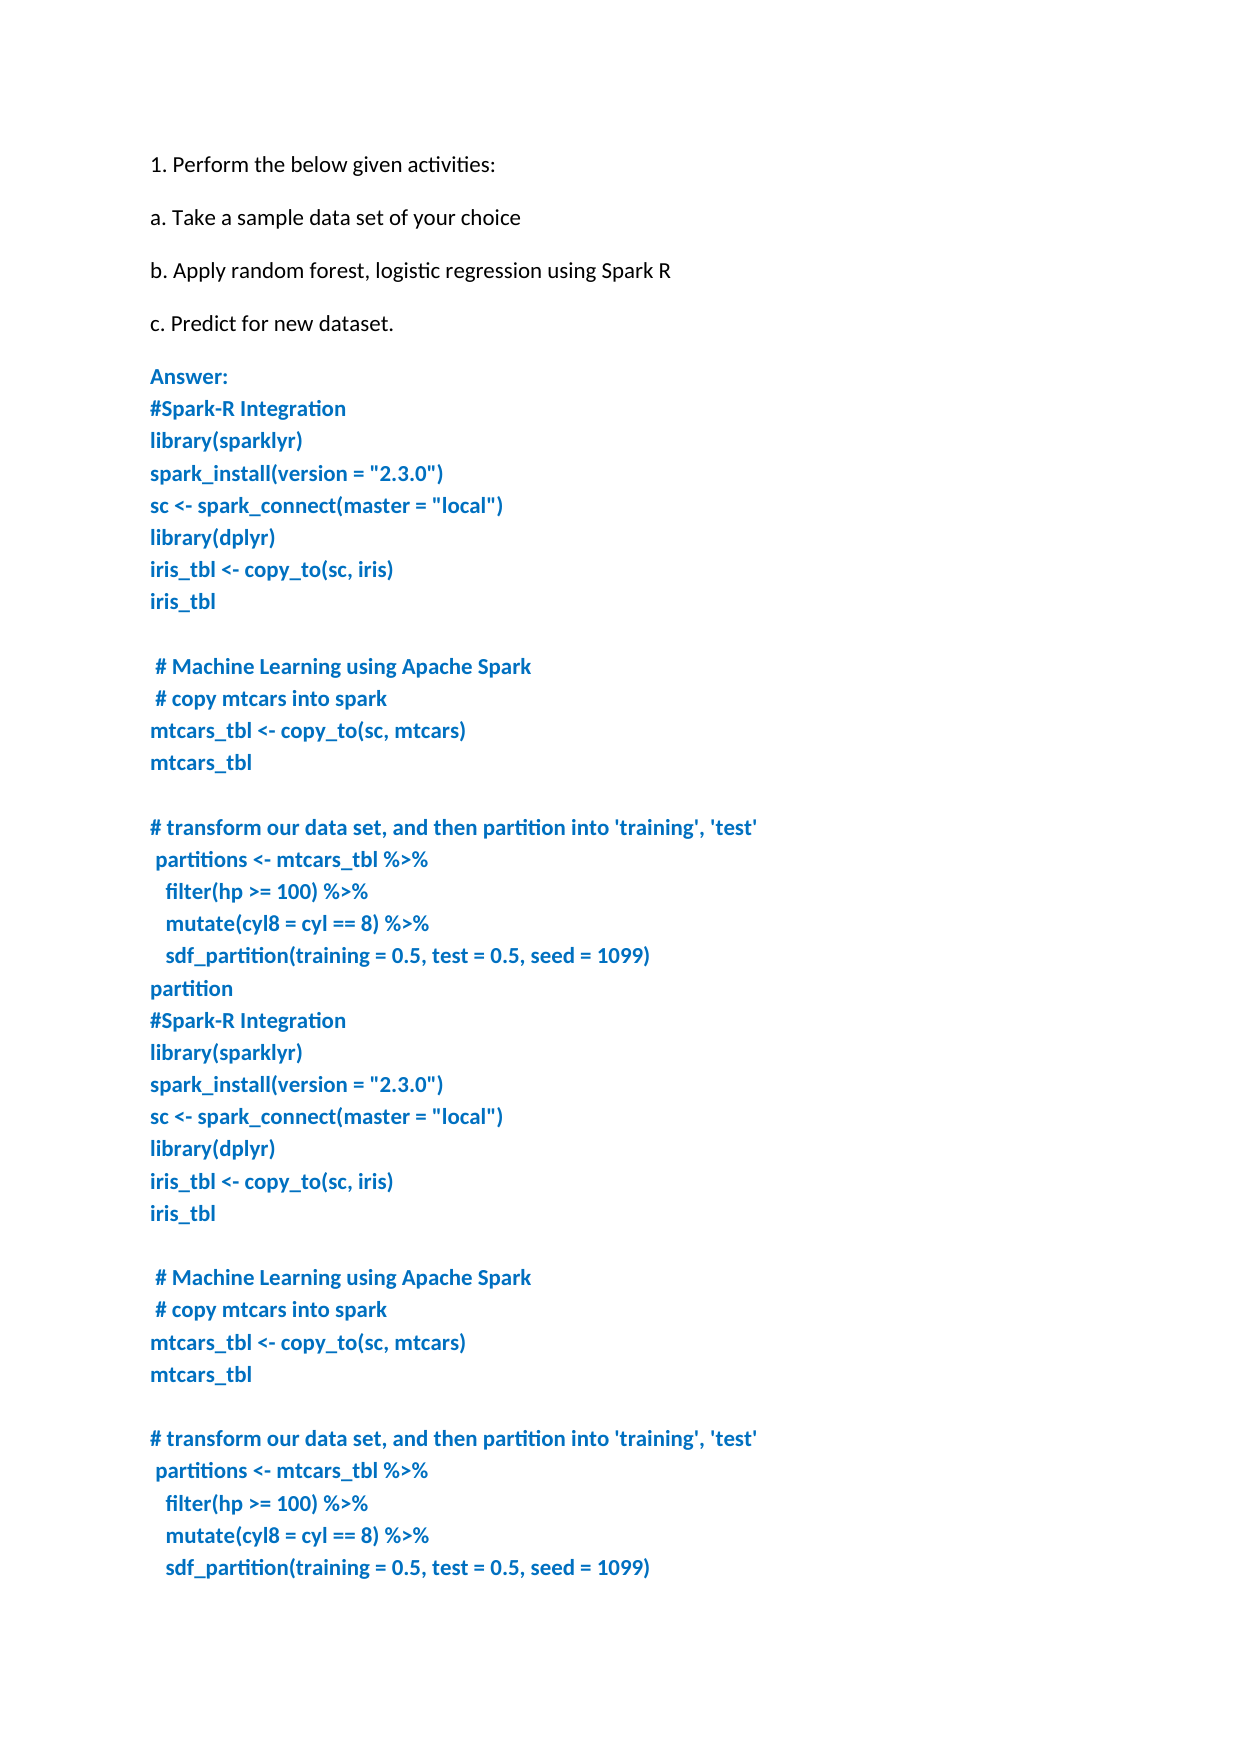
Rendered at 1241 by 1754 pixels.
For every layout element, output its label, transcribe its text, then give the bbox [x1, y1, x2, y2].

text partitions <- mtcars_tbl %>% [150, 845, 1090, 873]
text mtcars_tbl <- copy_to(sc, mtcars) [150, 1328, 1090, 1356]
text # copy mtcars into spark [150, 684, 1090, 712]
text sc <- spark_connect(master = "local") [150, 1102, 1090, 1130]
text Answer: [150, 362, 1090, 390]
text partitions <- mtcars_tbl %>% [150, 1456, 1090, 1484]
text iris_tbl <- copy_to(sc, iris) [150, 555, 1090, 583]
text # copy mtcars into spark [150, 1296, 1090, 1323]
text filter(hp >= 100) %>% [150, 877, 1090, 905]
text mtcars_tbl [150, 748, 1090, 776]
text library(sparklyr) [150, 1038, 1090, 1066]
text mtcars_tbl [150, 1360, 1090, 1388]
text iris_tbl [150, 1199, 1090, 1227]
text sdf_partition(training = 0.5, test = 0.5, seed = 1099) [150, 1553, 1090, 1581]
text #Spark-R Integration [150, 394, 1090, 422]
text 1. Perform the below given activities: [150, 150, 1090, 178]
text c. Predict for new dataset. [150, 309, 1090, 337]
text library(sparklyr) [150, 426, 1090, 454]
text mtcars_tbl <- copy_to(sc, mtcars) [150, 716, 1090, 744]
text spark_install(version = "2.3.0") [150, 1070, 1090, 1098]
text iris_tbl [150, 587, 1090, 615]
text library(dplyr) [150, 523, 1090, 551]
text partition [150, 974, 1090, 1002]
text mutate(cyl8 = cyl == 8) %>% [150, 909, 1090, 937]
text # Machine Learning using Apache Spark [150, 652, 1090, 680]
text mutate(cyl8 = cyl == 8) %>% [150, 1521, 1090, 1549]
text sdf_partition(training = 0.5, test = 0.5, seed = 1099) [150, 941, 1090, 969]
text b. Apply random forest, logistic regression using Spark R [150, 256, 1090, 284]
text spark_install(version = "2.3.0") [150, 459, 1090, 487]
text library(dplyr) [150, 1134, 1090, 1163]
text # transform our data set, and then partition into 'training', 'test' [150, 813, 1090, 841]
text filter(hp >= 100) %>% [150, 1489, 1090, 1517]
text iris_tbl <- copy_to(sc, iris) [150, 1167, 1090, 1195]
text #Spark-R Integration [150, 1006, 1090, 1034]
text # transform our data set, and then partition into 'training', 'test' [150, 1424, 1090, 1452]
text sc <- spark_connect(master = "local") [150, 491, 1090, 519]
text a. Take a sample data set of your choice [150, 203, 1090, 231]
text # Machine Learning using Apache Spark [150, 1263, 1090, 1291]
